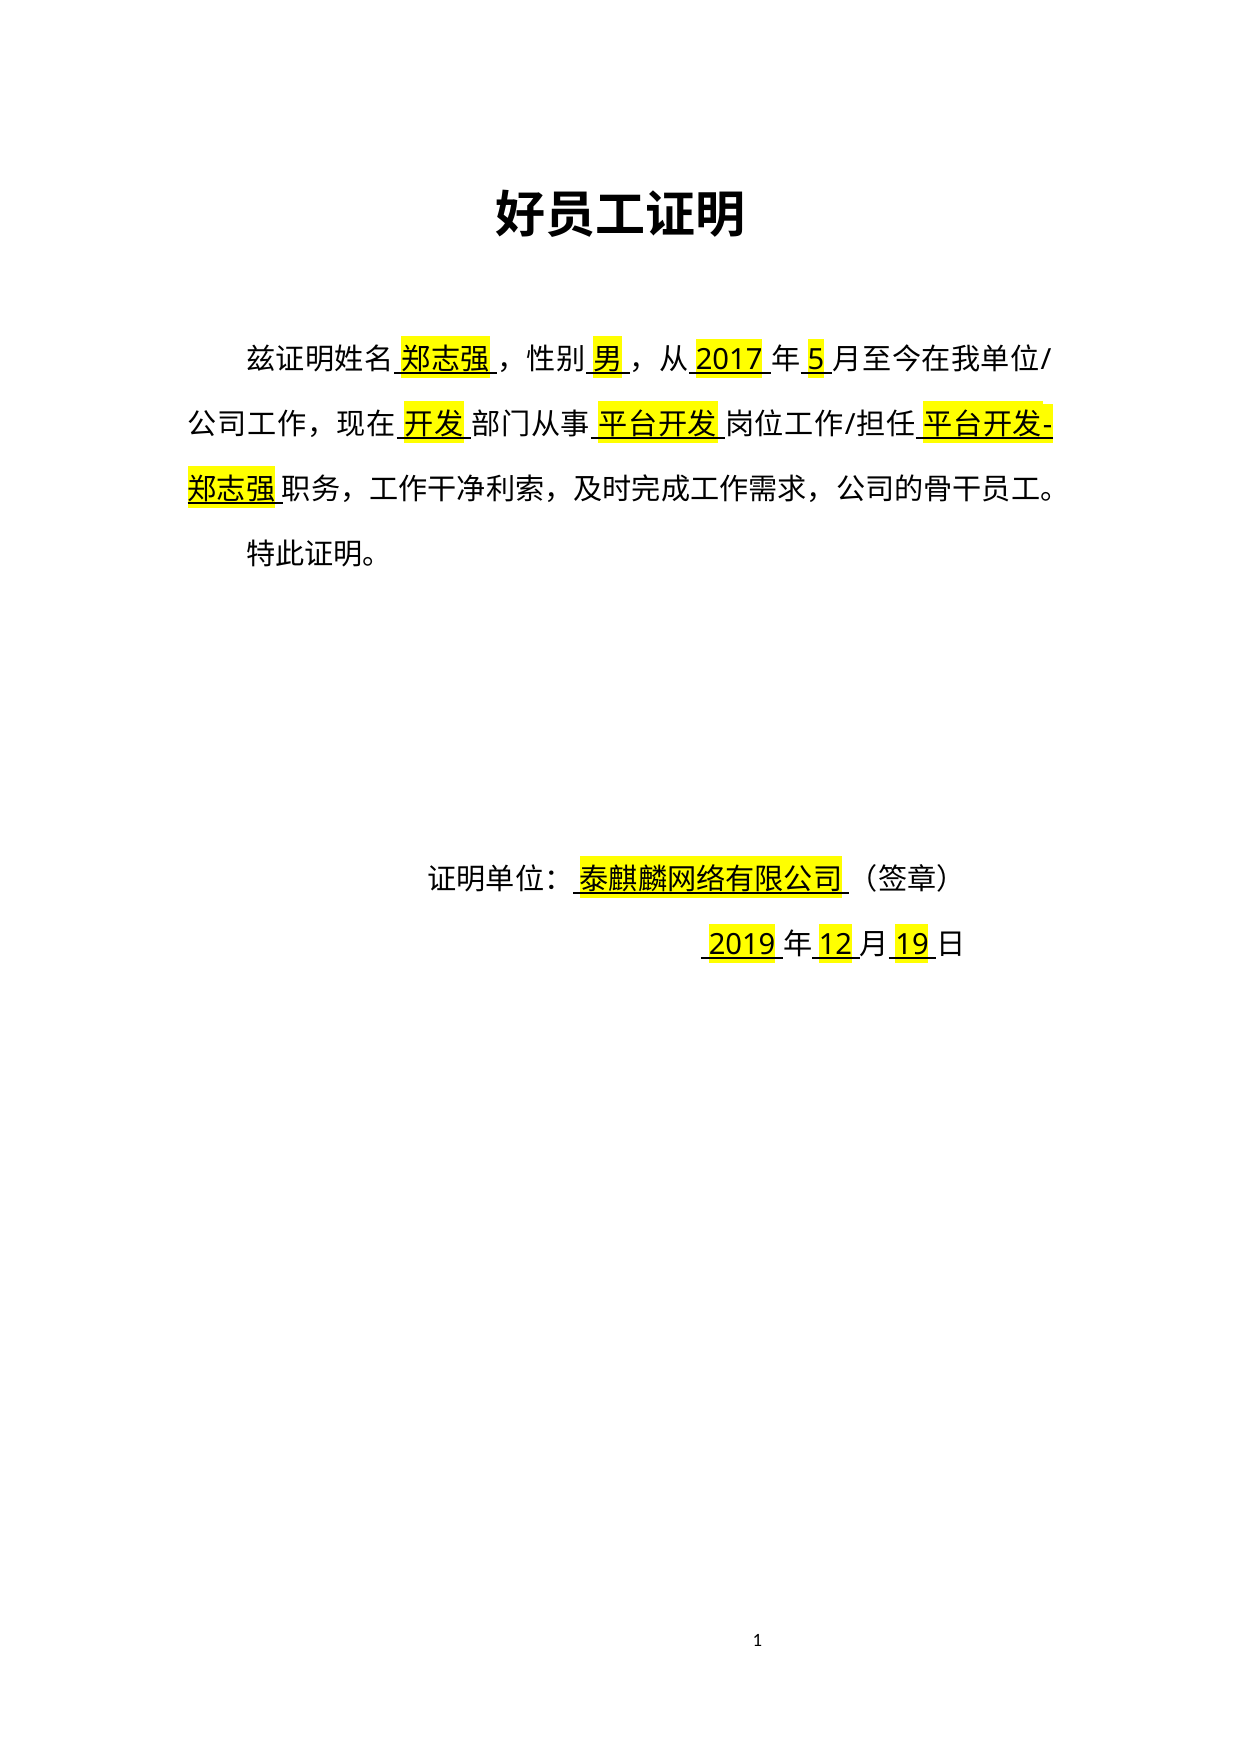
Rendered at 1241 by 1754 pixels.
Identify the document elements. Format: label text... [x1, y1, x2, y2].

text 证明单位： 泰麒麟网络有限公司 （签章） [187, 844, 965, 909]
text 好员工证明 [187, 162, 1053, 259]
text 兹证明姓名 郑志强 ，性别 男 ，从 2017 年 5 月至今在我单位/公司工作，现在 开发 部门从事 平台开发 岗位工作/担任 平台开发-郑志强 职务，工作干净利索，及时完成工作需求，公司的骨干员工。 [187, 324, 1053, 519]
text 2019 年 12 月 19 日 [187, 909, 965, 974]
text 特此证明。 [187, 519, 1053, 584]
